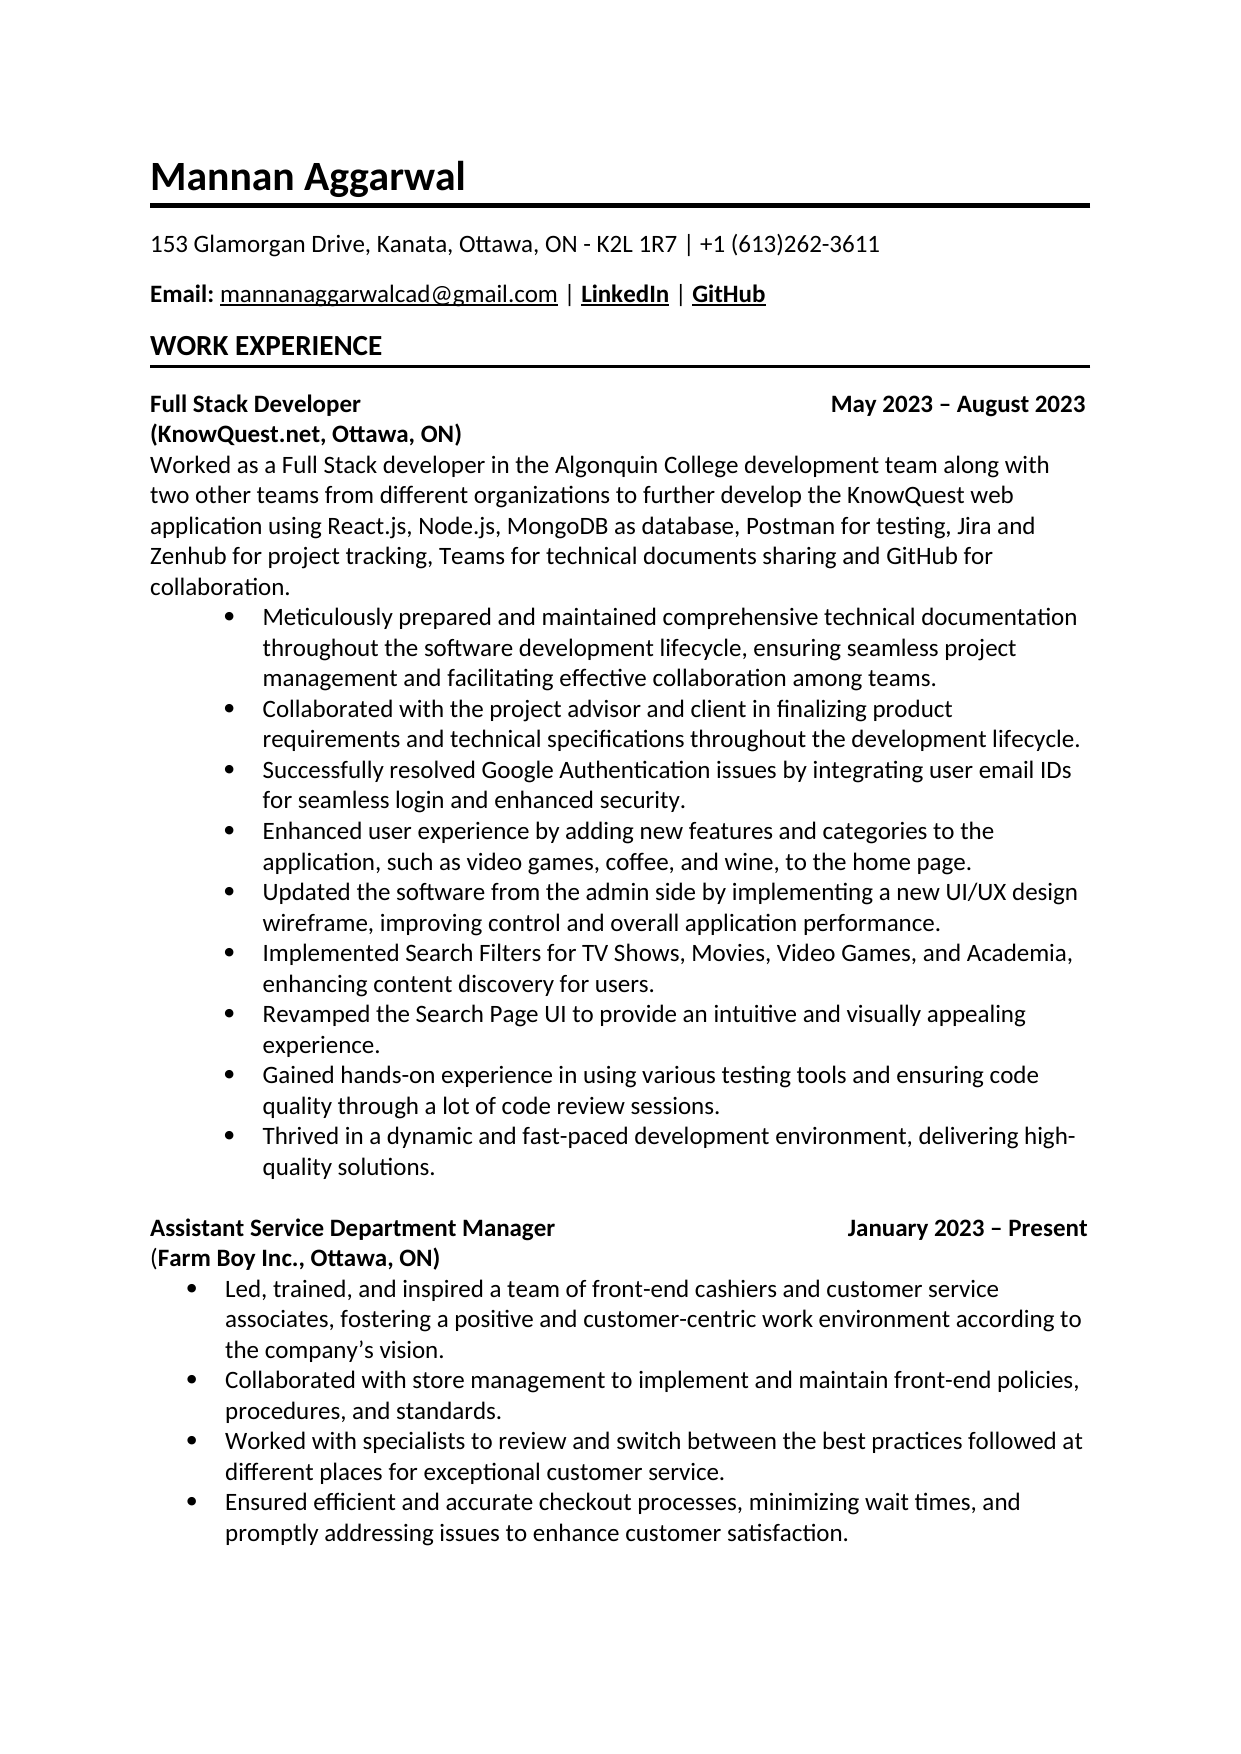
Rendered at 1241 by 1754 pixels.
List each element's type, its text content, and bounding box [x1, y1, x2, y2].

list Enhanced user experience by adding new features and categories to the application, such as video games, coffee, and wine, to the home page. [225, 815, 1090, 876]
list Implemented Search Filters for TV Shows, Movies, Video Games, and Academia, enhancing content discovery for users. [225, 937, 1090, 998]
list Successfully resolved Google Authentication issues by integrating user email IDs for seamless login and enhanced security. [225, 754, 1090, 815]
list Gained hands-on experience in using various testing tools and ensuring code quality through a lot of code review sessions. [225, 1059, 1090, 1120]
text Email: mannanaggarwalcad@gmail.com | LinkedIn | GitHub [150, 278, 1090, 308]
text Worked as a Full Stack developer in the Algonquin College development team along with two other teams from different organizations to further develop the KnowQuest web application using React.js, Node.js, MongoDB as database, Postman for testing, Jira and Zenhub for project tracking, Teams for technical documents sharing and GitHub for collaboration. [150, 449, 1090, 601]
list Revamped the Search Page UI to provide an intuitive and visually appealing experience. [225, 998, 1090, 1059]
text (KnowQuest.net, Ottawa, ON) [150, 418, 1090, 449]
list Meticulously prepared and maintained comprehensive technical documentation throughout the software development lifecycle, ensuring seamless project management and facilitating effective collaboration among teams. [225, 601, 1090, 693]
list Led, trained, and inspired a team of front-end cashiers and customer service associates, fostering a positive and customer-centric work environment according to the company’s vision. [187, 1273, 1090, 1364]
list Thrived in a dynamic and fast-paced development environment, delivering high-quality solutions. [225, 1120, 1090, 1181]
text (Farm Boy Inc., Ottawa, ON) [150, 1242, 1090, 1273]
text Mannan Aggarwal [150, 150, 1090, 203]
text WORK EXPERIENCE [150, 327, 1090, 365]
text 153 Glamorgan Drive, Kanata, Ottawa, ON - K2L 1R7 | +1 (613)262-3611 [150, 228, 1090, 259]
text Assistant Service Department Manager January 2023 – Present [150, 1212, 1090, 1242]
list Updated the software from the admin side by implementing a new UI/UX design wireframe, improving control and overall application performance. [225, 876, 1090, 937]
list Collaborated with store management to implement and maintain front-end policies, procedures, and standards. [187, 1364, 1090, 1426]
list Ensured efficient and accurate checkout processes, minimizing wait times, and promptly addressing issues to enhance customer satisfaction. [187, 1487, 1090, 1548]
list Worked with specialists to review and switch between the best practices followed at different places for exceptional customer service. [187, 1426, 1090, 1487]
text Full Stack Developer May 2023 – August 2023 [150, 388, 1090, 418]
list Collaborated with the project advisor and client in finalizing product requirements and technical specifications throughout the development lifecycle. [225, 693, 1090, 754]
